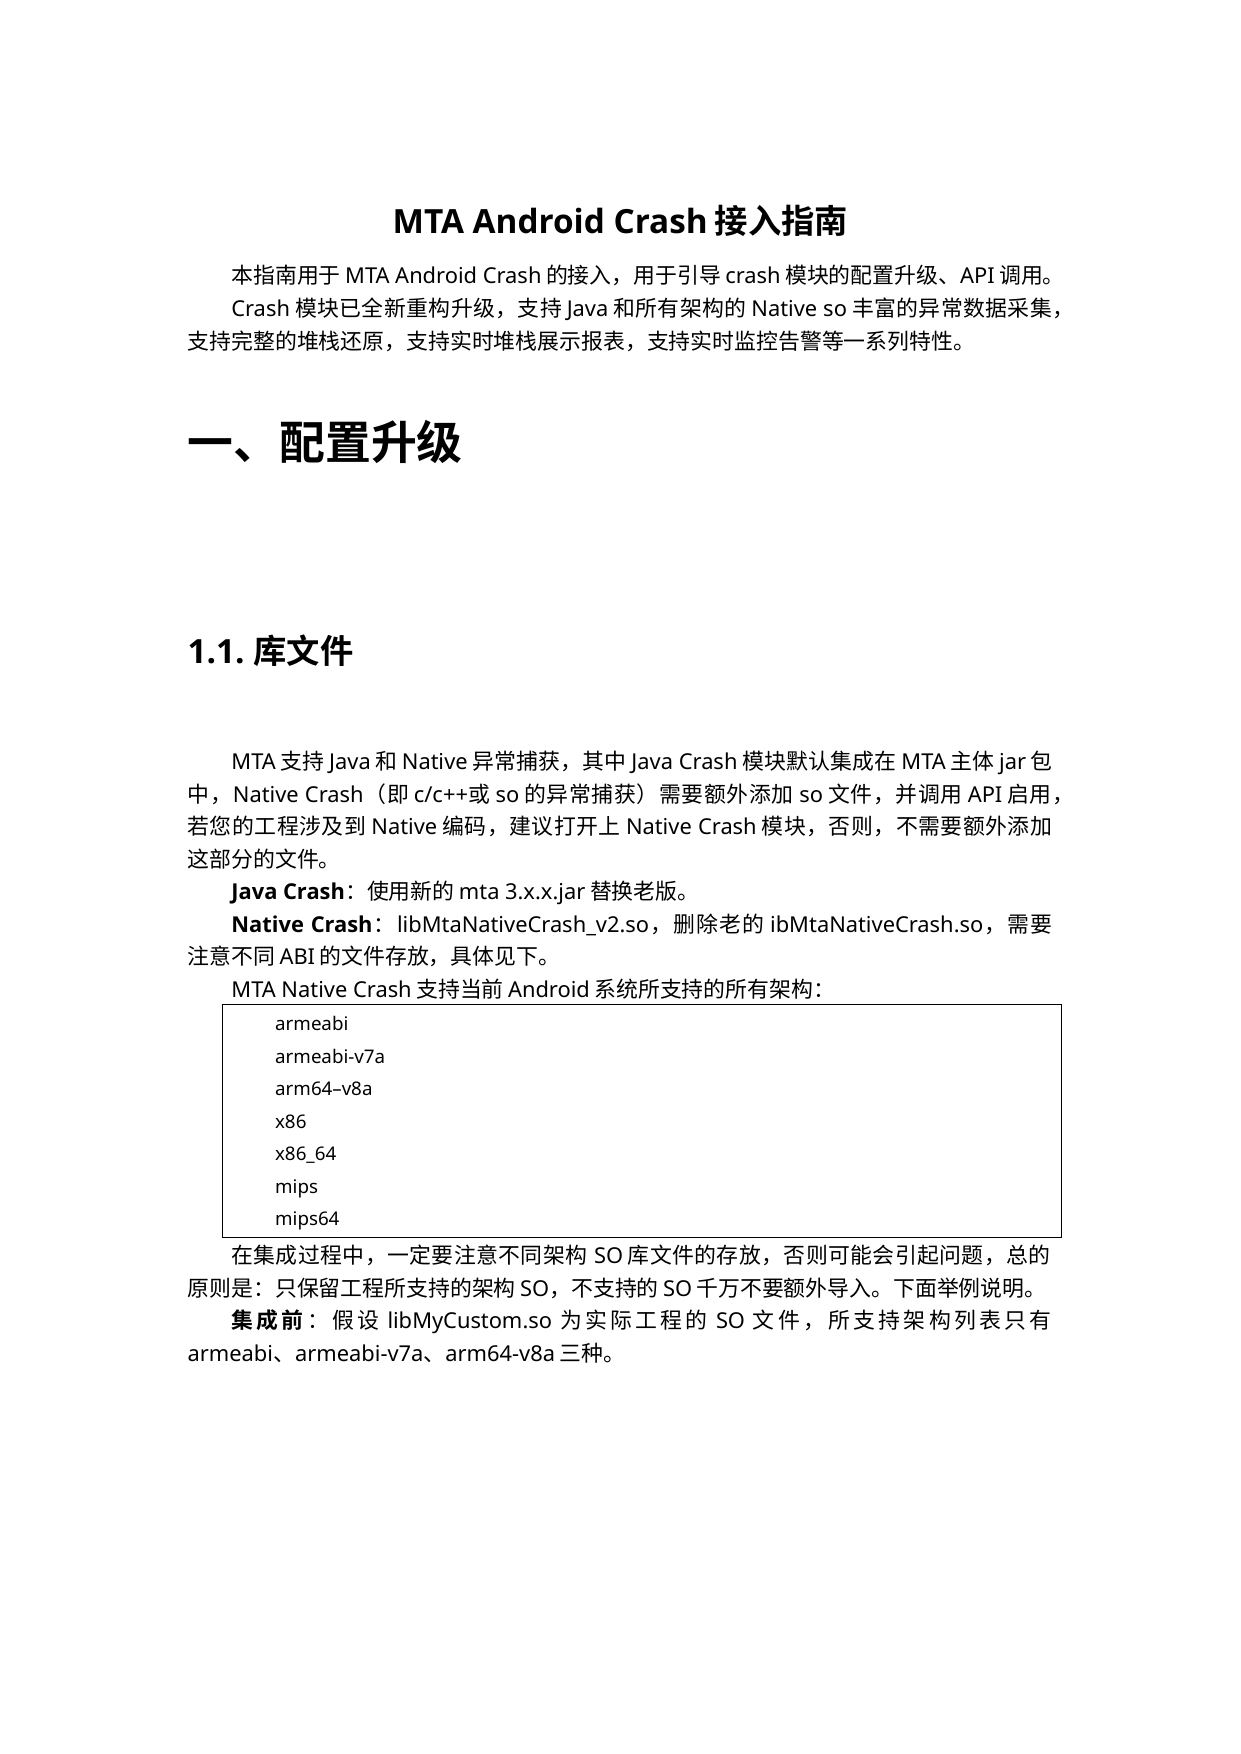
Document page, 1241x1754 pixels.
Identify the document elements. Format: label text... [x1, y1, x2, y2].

subtitle 一、配置升级 [187, 391, 1053, 489]
text 在集成过程中，一定要注意不同架构SO库文件的存放，否则可能会引起问题，总的原则是：只保留工程所支持的架构SO，不支持的SO千万不要额外导入。下面举例说明。 [187, 1238, 1053, 1303]
title MTA Android Crash接入指南 [187, 187, 1053, 252]
text mips [223, 1166, 1061, 1199]
text 集成前：假设libMyCustom.so为实际工程的SO文件，所支持架构列表只有armeabi、armeabi-v7a、arm64-v8a三种。 [187, 1303, 1053, 1368]
text x86 [223, 1101, 1061, 1134]
subtitle 1.1. 库文件 [187, 617, 1053, 682]
text armeabi-v7a [223, 1036, 1061, 1069]
text MTA Native Crash支持当前Android系统所支持的所有架构： [187, 971, 1053, 1004]
text x86_64 [223, 1134, 1061, 1166]
text Java Crash：使用新的mta 3.x.x.jar替换老版。 [187, 874, 1053, 906]
text Crash模块已全新重构升级，支持Java和所有架构的Native so丰富的异常数据采集，支持完整的堆栈还原，支持实时堆栈展示报表，支持实时监控告警等一系列特性。 [187, 291, 1053, 356]
text armeabi [223, 1005, 1061, 1036]
text arm64–v8a [223, 1069, 1061, 1101]
text mips64 [223, 1199, 1061, 1237]
text Native Crash：libMtaNativeCrash_v2.so，删除老的ibMtaNativeCrash.so，需要注意不同ABI的文件存放，具体见下。 [187, 906, 1053, 971]
text MTA支持Java和Native异常捕获，其中Java Crash模块默认集成在MTA主体jar包中，Native Crash（即c/c++或so的异常捕获）需要额外添加so文件，并调用API启用，若您的工程涉及到Native编码，建议打开上Native Crash模块，否则，不需要额外添加这部分的文件。 [187, 744, 1053, 874]
text 本指南用于MTA Android Crash的接入，用于引导crash模块的配置升级、API调用。 [187, 258, 1053, 291]
